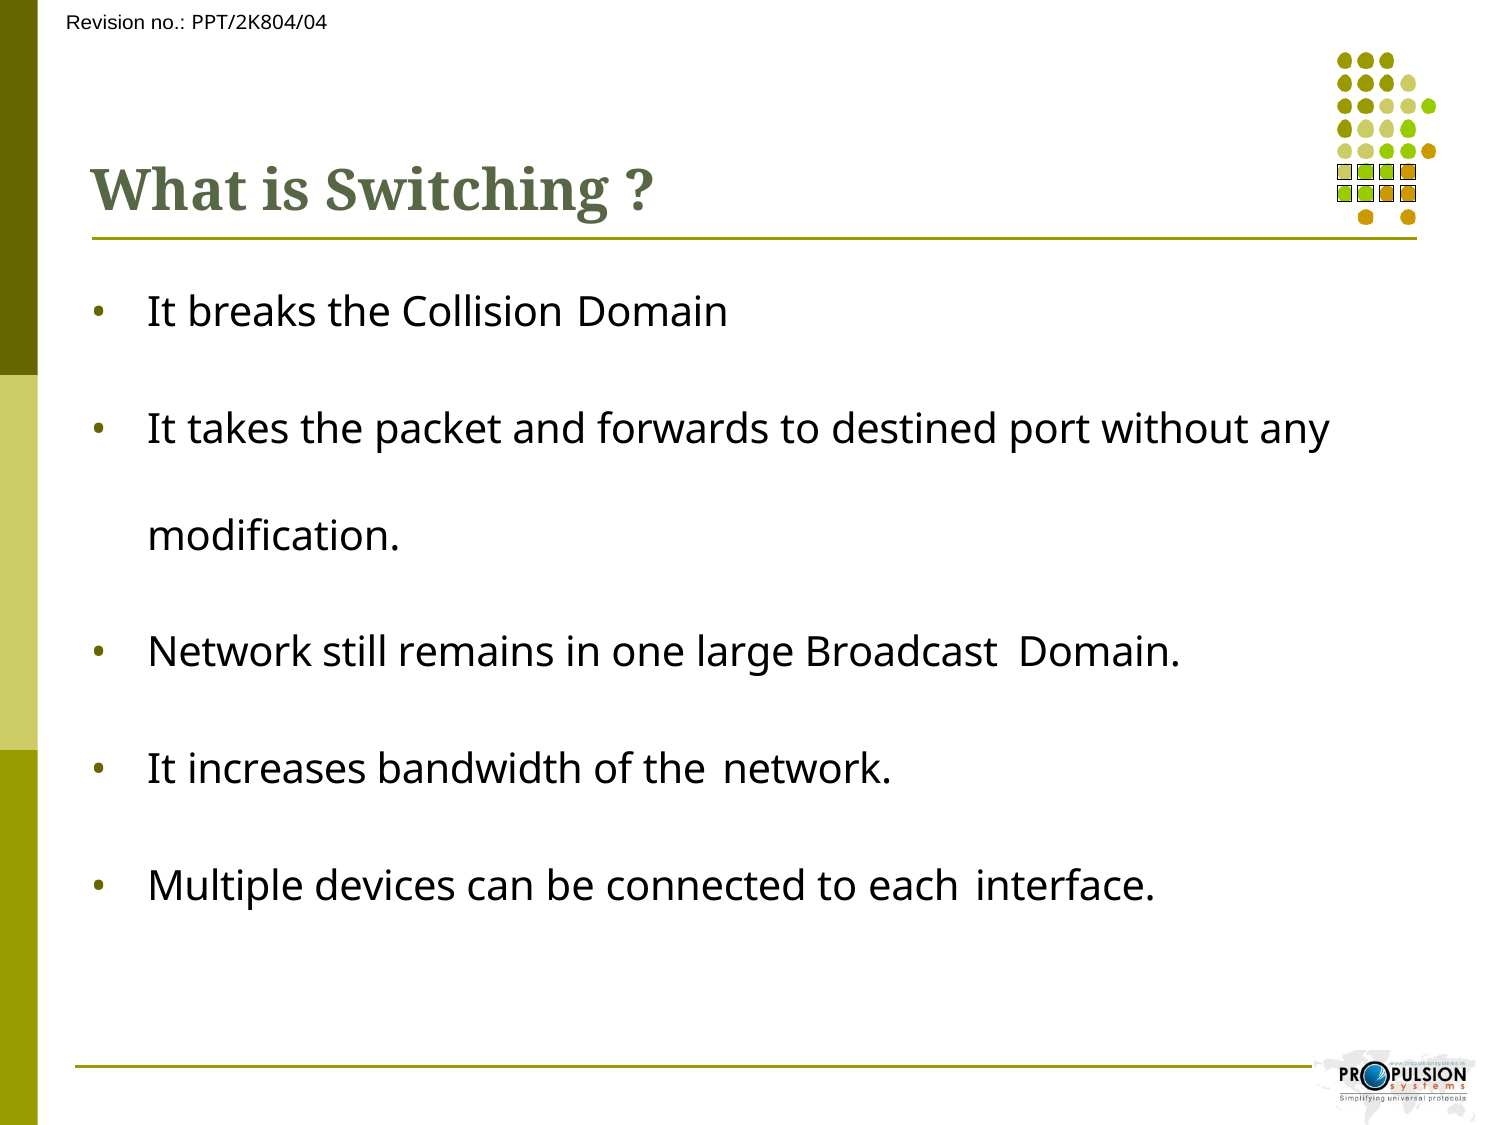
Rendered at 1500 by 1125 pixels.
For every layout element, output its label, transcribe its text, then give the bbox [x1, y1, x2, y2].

list It breaks the Collision Domain [91, 281, 1498, 338]
text Revision no.: PPT/2K804/04 [66, 8, 1498, 35]
list It takes the packet and forwards to destined port without any modification. [91, 399, 1352, 562]
list It increases bandwidth of the network. [91, 739, 1498, 796]
picture [1357, 209, 1374, 225]
list Network still remains in one large Broadcast Domain. [91, 622, 1498, 678]
text What is Switching ? [91, 50, 1498, 223]
picture [1400, 209, 1416, 225]
picture [1312, 1050, 1477, 1125]
list Multiple devices can be connected to each interface. [91, 856, 1498, 913]
